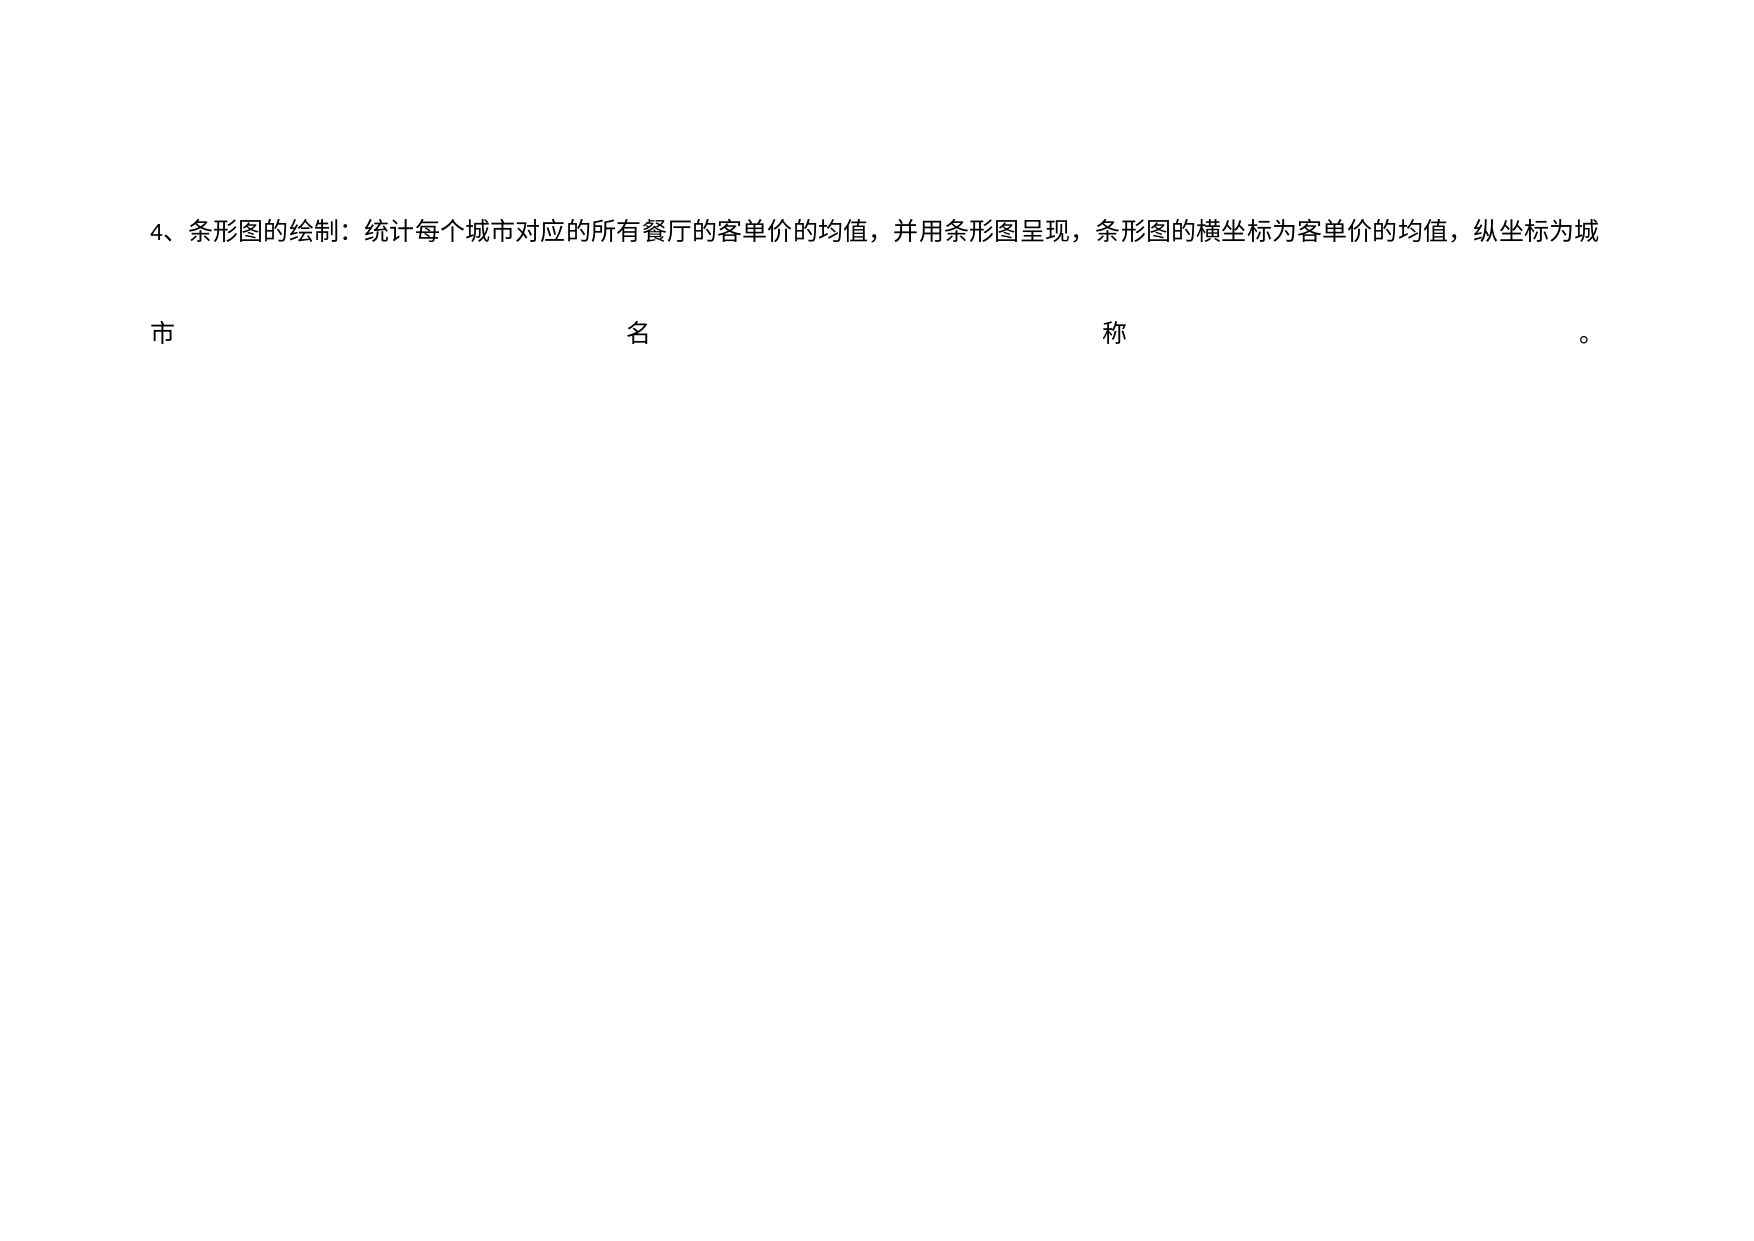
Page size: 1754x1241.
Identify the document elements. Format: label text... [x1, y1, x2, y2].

text 4、条形图的绘制：统计每个城市对应的所有餐厅的客单价的均值，并用条形图呈现，条形图的横坐标为客单价的均值，纵坐标为城市名称。 [150, 196, 1604, 365]
